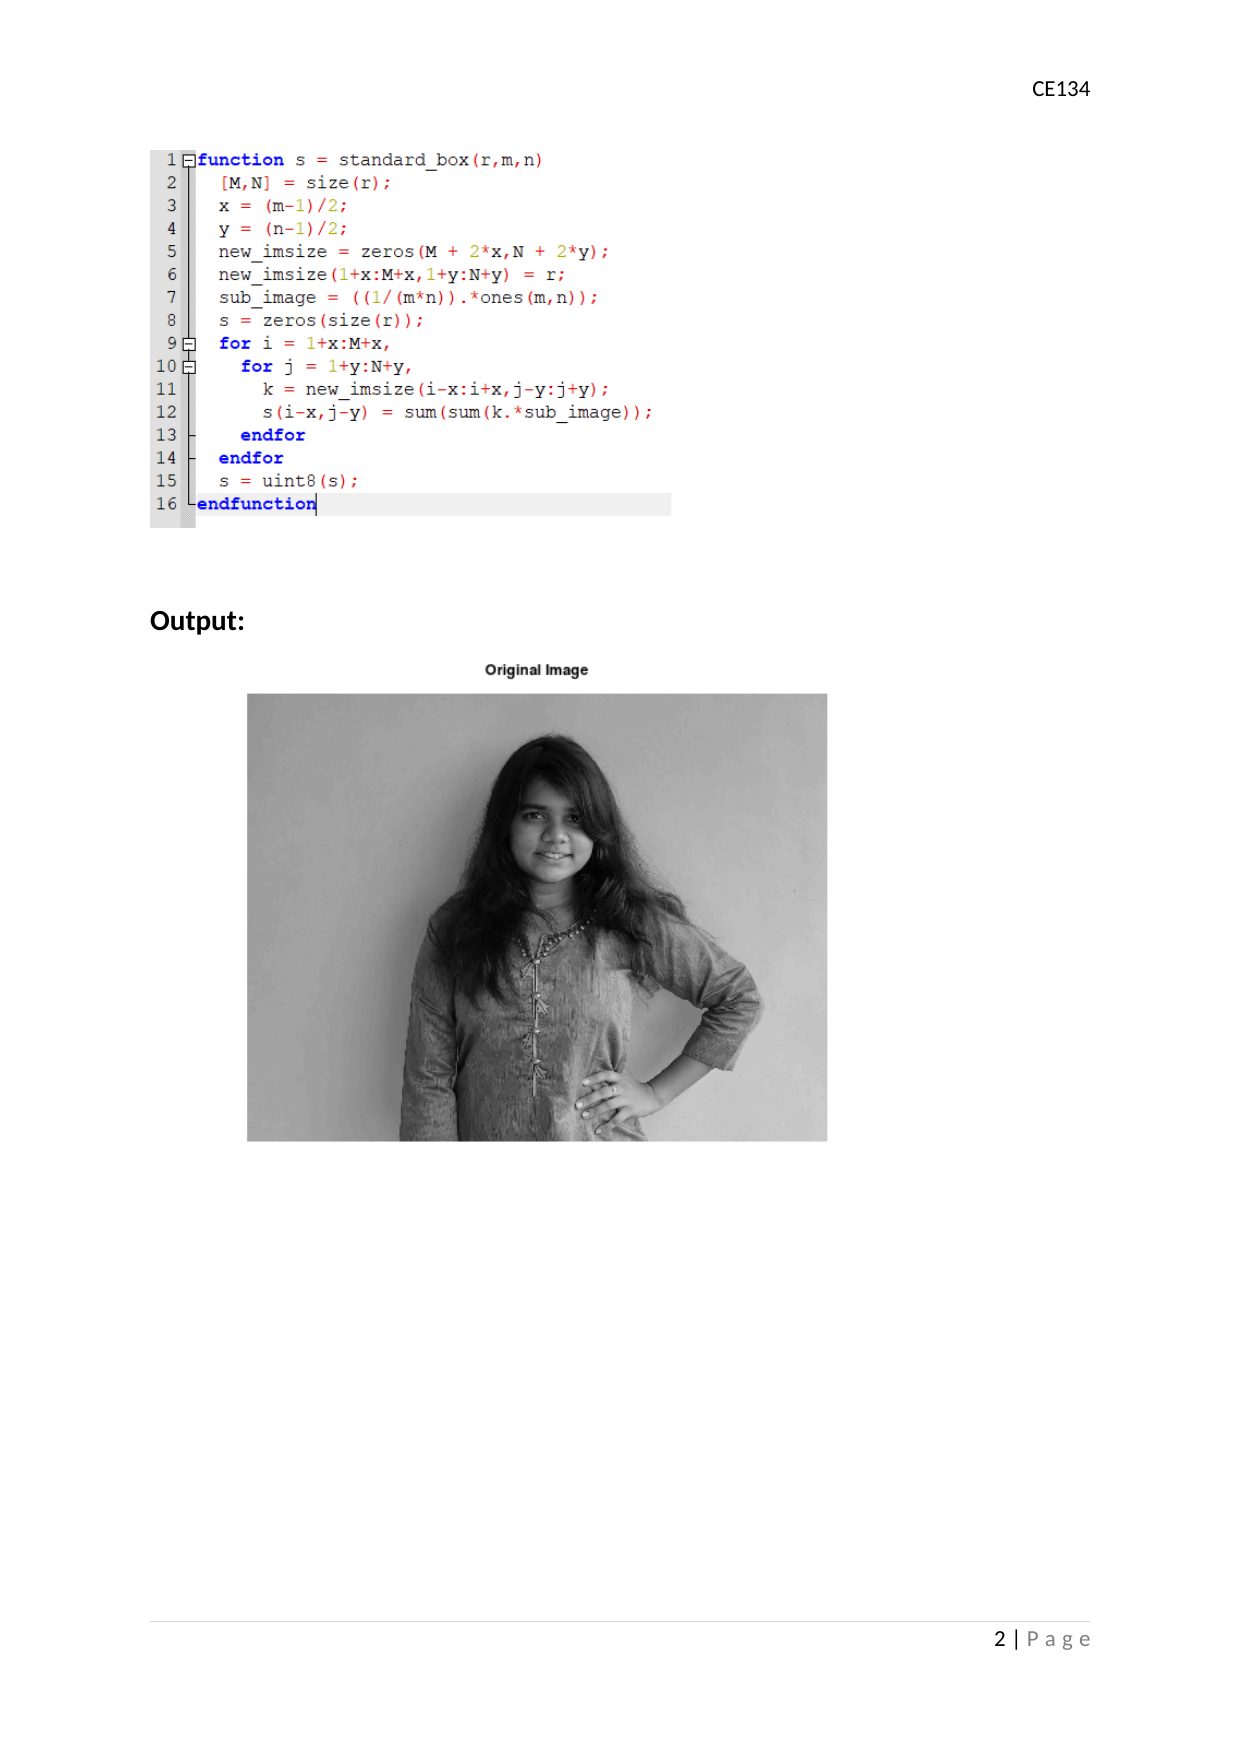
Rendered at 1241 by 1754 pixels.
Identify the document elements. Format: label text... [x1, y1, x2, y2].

picture [225, 656, 853, 1166]
text Output: [150, 602, 1090, 637]
picture [150, 150, 672, 528]
